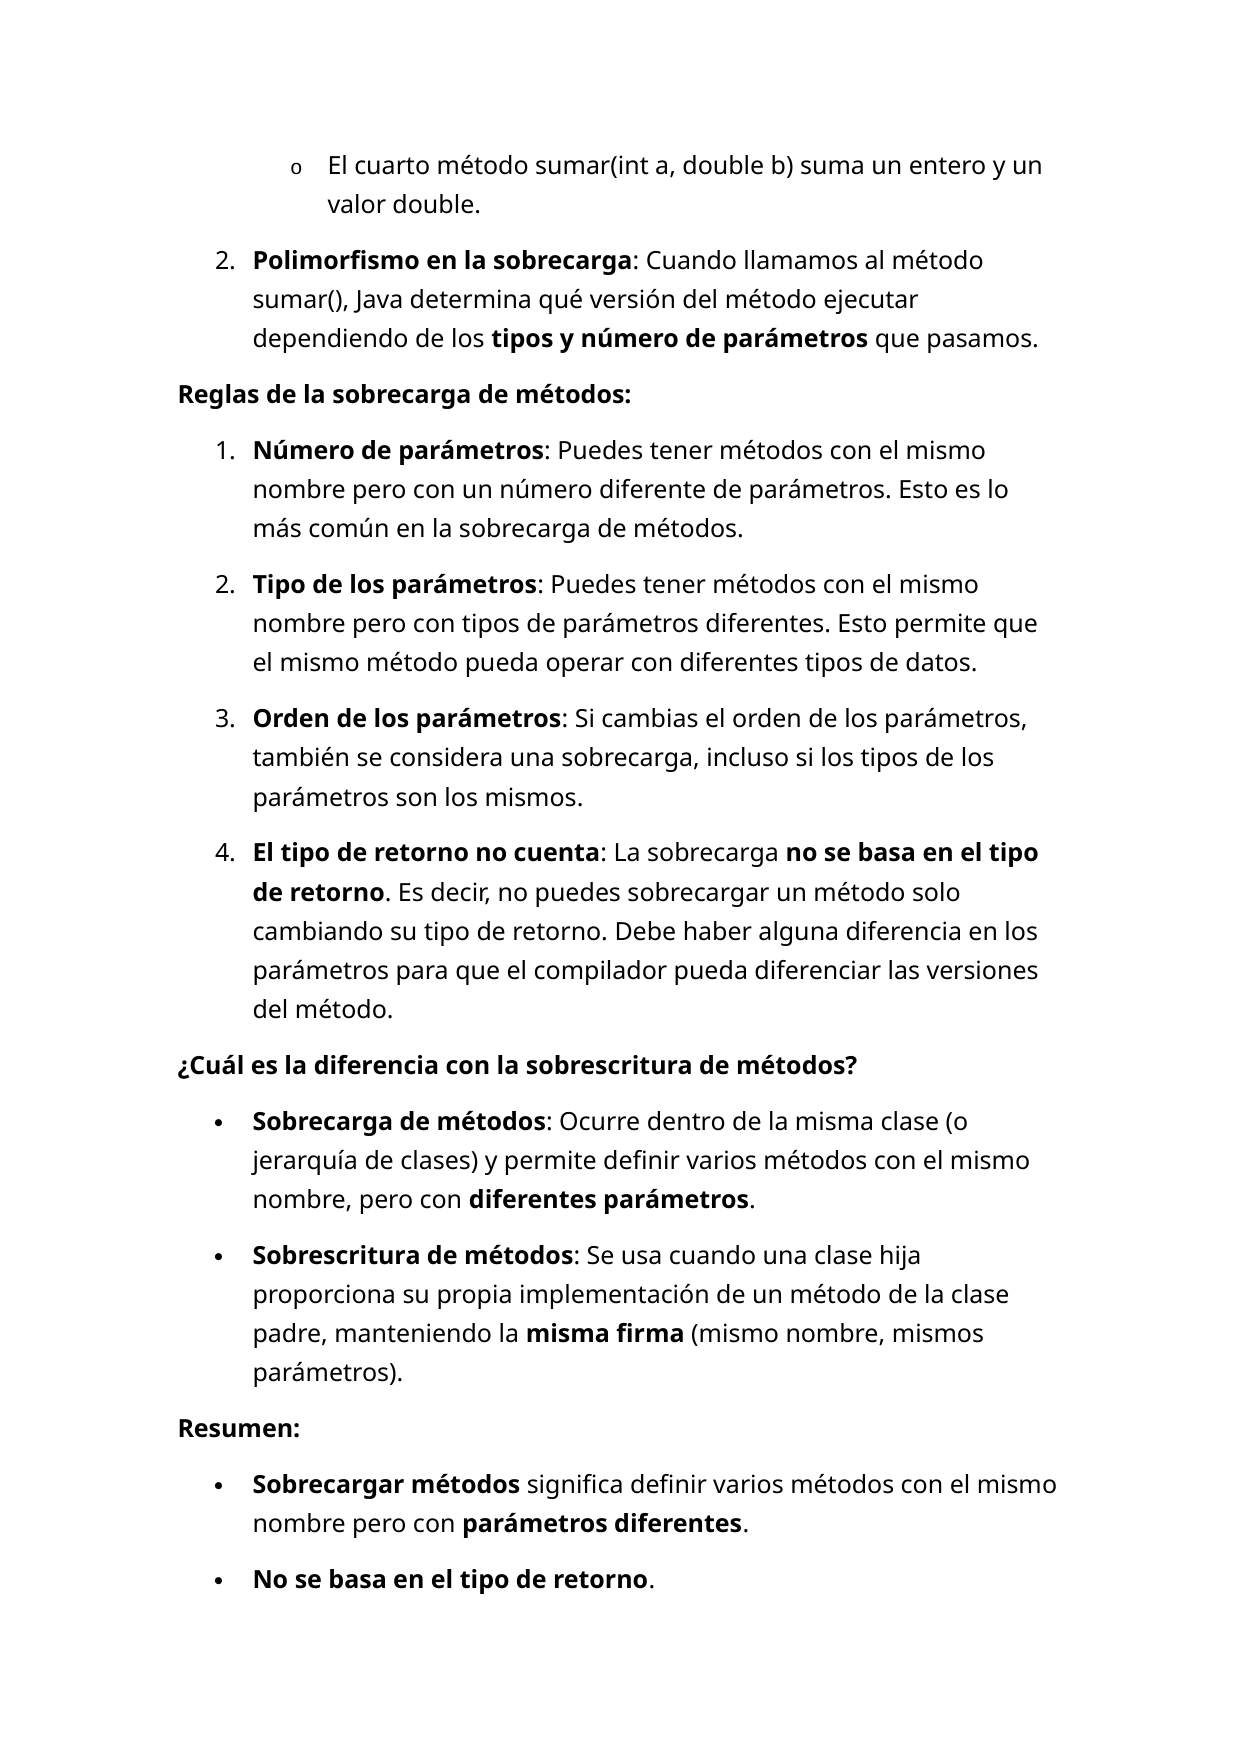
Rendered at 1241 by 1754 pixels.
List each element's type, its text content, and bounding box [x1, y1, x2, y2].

list Número de parámetros: Puedes tener métodos con el mismo nombre pero con un número diferente de parámetros. Esto es lo más común en la sobrecarga de métodos. [215, 433, 1063, 545]
list Orden de los parámetros: Si cambias el orden de los parámetros, también se considera una sobrecarga, incluso si los tipos de los parámetros son los mismos. [215, 701, 1063, 813]
list El tipo de retorno no cuenta: La sobrecarga no se basa en el tipo de retorno. Es decir, no puedes sobrecargar un método solo cambiando su tipo de retorno. Debe haber alguna diferencia en los parámetros para que el compilador pueda diferenciar las versiones del método. [215, 835, 1063, 1026]
list Polimorfismo en la sobrecarga: Cuando llamamos al método sumar(), Java determina qué versión del método ejecutar dependiendo de los tipos y número de parámetros que pasamos. [215, 243, 1063, 355]
text Reglas de la sobrecarga de métodos: [177, 377, 1063, 411]
text Resumen: [177, 1411, 1063, 1445]
list No se basa en el tipo de retorno. [215, 1562, 1063, 1596]
text ¿Cuál es la diferencia con la sobrescritura de métodos? [177, 1048, 1063, 1082]
list Sobrecargar métodos significa definir varios métodos con el mismo nombre pero con parámetros diferentes. [215, 1467, 1063, 1540]
list Sobrecarga de métodos: Ocurre dentro de la misma clase (o jerarquía de clases) y permite definir varios métodos con el mismo nombre, pero con diferentes parámetros. [215, 1103, 1063, 1216]
list Sobrescritura de métodos: Se usa cuando una clase hija proporciona su propia implementación de un método de la clase padre, manteniendo la misma firma (mismo nombre, mismos parámetros). [215, 1238, 1063, 1389]
list El cuarto método sumar(int a, double b) suma un entero y un valor double. [290, 148, 1063, 221]
list Tipo de los parámetros: Puedes tener métodos con el mismo nombre pero con tipos de parámetros diferentes. Esto permite que el mismo método pueda operar con diferentes tipos de datos. [215, 567, 1063, 679]
